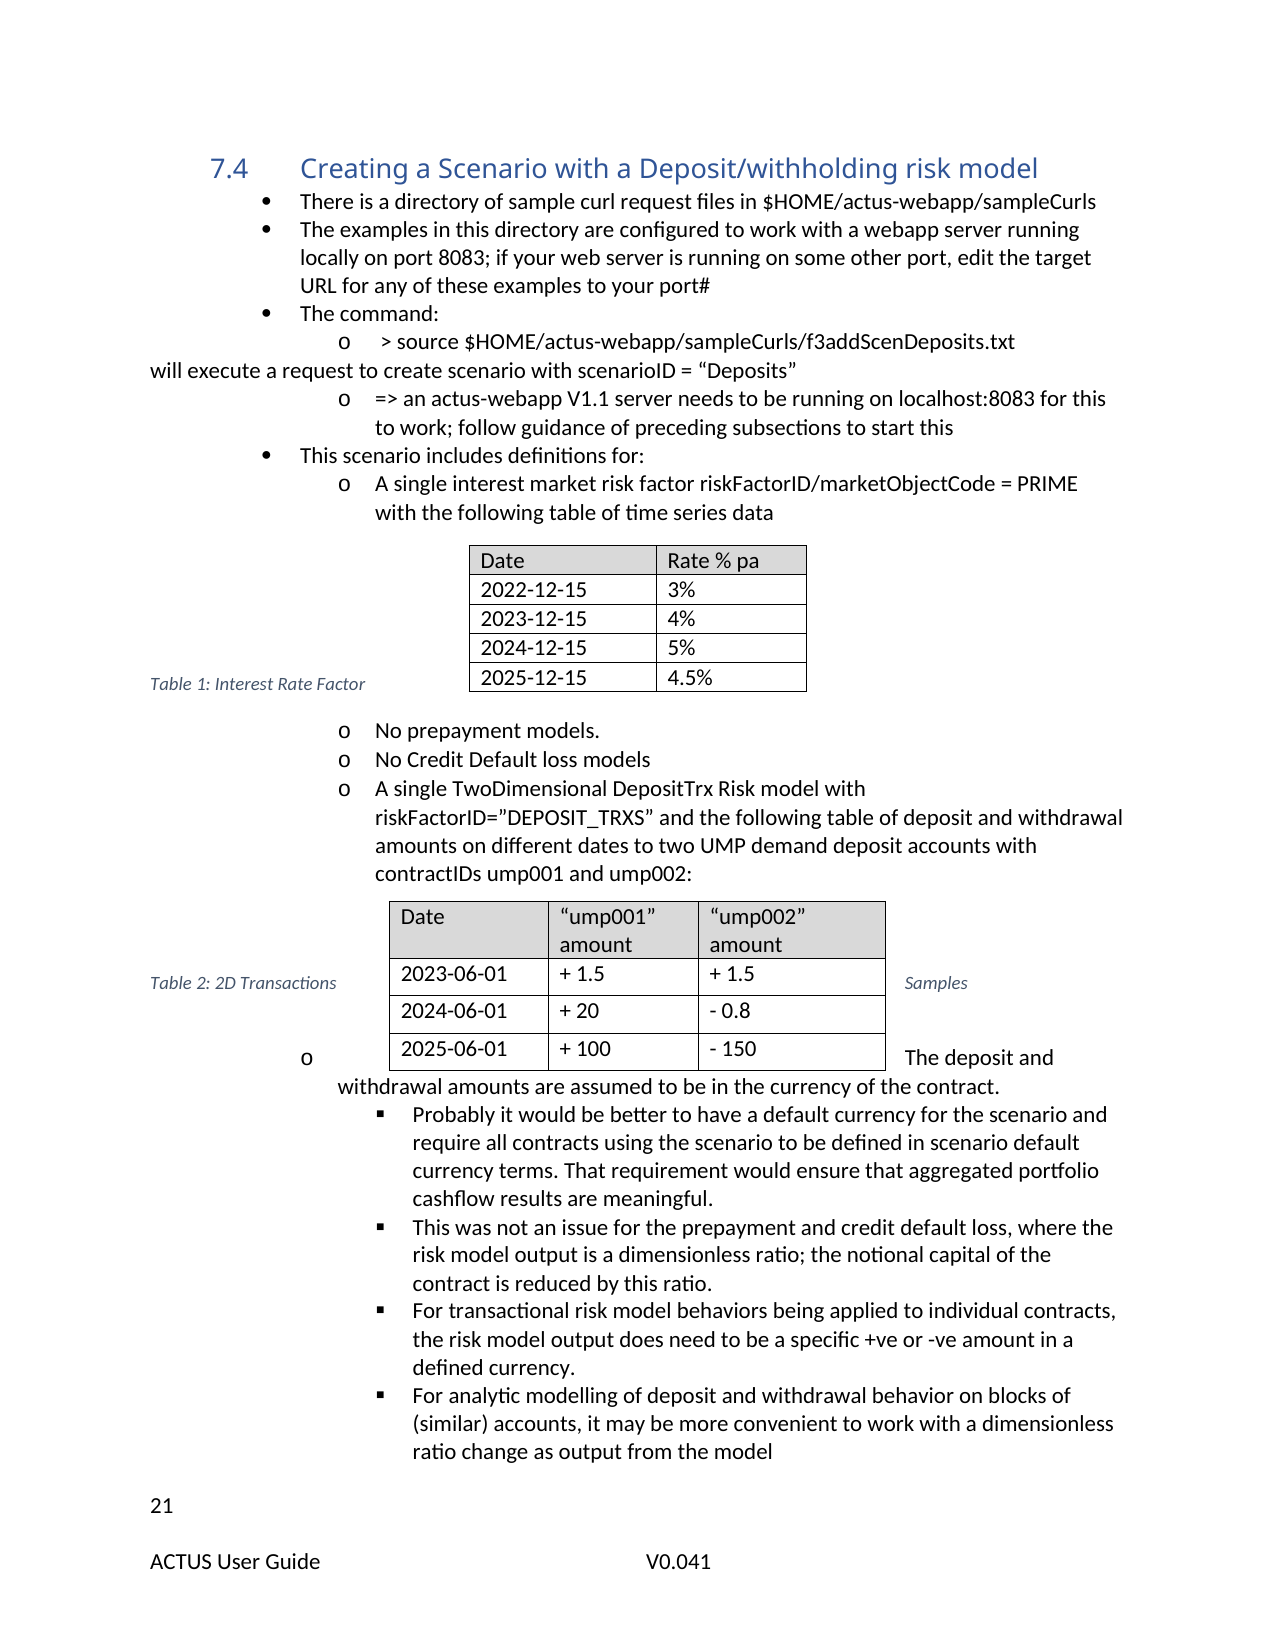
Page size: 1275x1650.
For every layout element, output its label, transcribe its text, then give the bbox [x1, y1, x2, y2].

table_cell - 0.8 [699, 996, 885, 1033]
table_cell + 20 [549, 996, 698, 1033]
list This scenario includes definitions for: [262, 441, 1125, 469]
table_cell 4.5% [657, 663, 806, 691]
list No prepayment models. [337, 716, 1125, 745]
table_header Rate % pa [657, 546, 806, 574]
table_cell + 1.5 [699, 959, 885, 995]
list No Credit Default loss models [337, 745, 1125, 774]
table_cell 3% [657, 575, 806, 603]
table_cell + 100 [549, 1034, 698, 1070]
table_cell 2023-12-15 [470, 605, 656, 632]
table_header Date [470, 546, 656, 574]
table_cell 2025-06-01 [390, 1034, 548, 1070]
table_header “ump001” amount [549, 902, 698, 958]
list => an actus-webapp V1.1 server needs to be running on localhost:8083 for this to work; follow guidance of preceding subsections to start this [337, 384, 1125, 441]
table_cell - 150 [699, 1034, 885, 1070]
table_cell 2023-06-01 [390, 959, 548, 995]
list For transactional risk model behaviors being applied to individual contracts, the risk model output does need to be a specific +ve or -ve amount in a defined currency. [375, 1297, 1125, 1381]
list will execute a request to create scenario with scenarioID = “Deposits” [150, 356, 1125, 384]
table_cell 2025-12-15 [470, 663, 656, 691]
subtitle Creating a Scenario with a Deposit/withholding risk model [210, 150, 1125, 187]
list > source $HOME/actus-webapp/sampleCurls/f3addScenDeposits.txt [337, 327, 1125, 356]
list Probably it would be better to have a default currency for the scenario and require all contracts using the scenario to be defined in scenario default currency terms. That requirement would ensure that aggregated portfolio cashflow results are meaningful. [375, 1101, 1125, 1213]
list The examples in this directory are configured to work with a webapp server running locally on port 8083; if your web server is running on some other port, edit the target URL for any of these examples to your port# [262, 215, 1125, 299]
list This was not an issue for the prepayment and credit default loss, where the risk model output is a dimensionless ratio; the notional capital of the contract is reduced by this ratio. [375, 1213, 1125, 1297]
table_header “ump002” amount [699, 902, 885, 958]
table_cell 5% [657, 634, 806, 662]
table_cell 2024-12-15 [470, 634, 656, 662]
list There is a directory of sample curl request files in $HOME/actus-webapp/sampleCurls [262, 187, 1125, 215]
list For analytic modelling of deposit and withdrawal behavior on blocks of (similar) accounts, it may be more convenient to work with a dimensionless ratio change as output from the model [375, 1381, 1125, 1465]
table_cell 4% [657, 605, 806, 632]
list A single interest market risk factor riskFactorID/marketObjectCode = PRIME with the following table of time series data [337, 469, 1125, 527]
list The deposit and withdrawal amounts are assumed to be in the currency of the contract. [300, 1043, 1125, 1101]
table_cell 2022-12-15 [470, 575, 656, 603]
list A single TwoDimensional DepositTrx Risk model with riskFactorID=”DEPOSIT_TRXS” and the following table of deposit and withdrawal amounts on different dates to two UMP demand deposit accounts with contractIDs ump001 and ump002: [337, 774, 1125, 887]
table_header Date [390, 902, 548, 958]
table_cell + 1.5 [549, 959, 698, 995]
list The command: [262, 299, 1125, 327]
table_cell 2024-06-01 [390, 996, 548, 1033]
